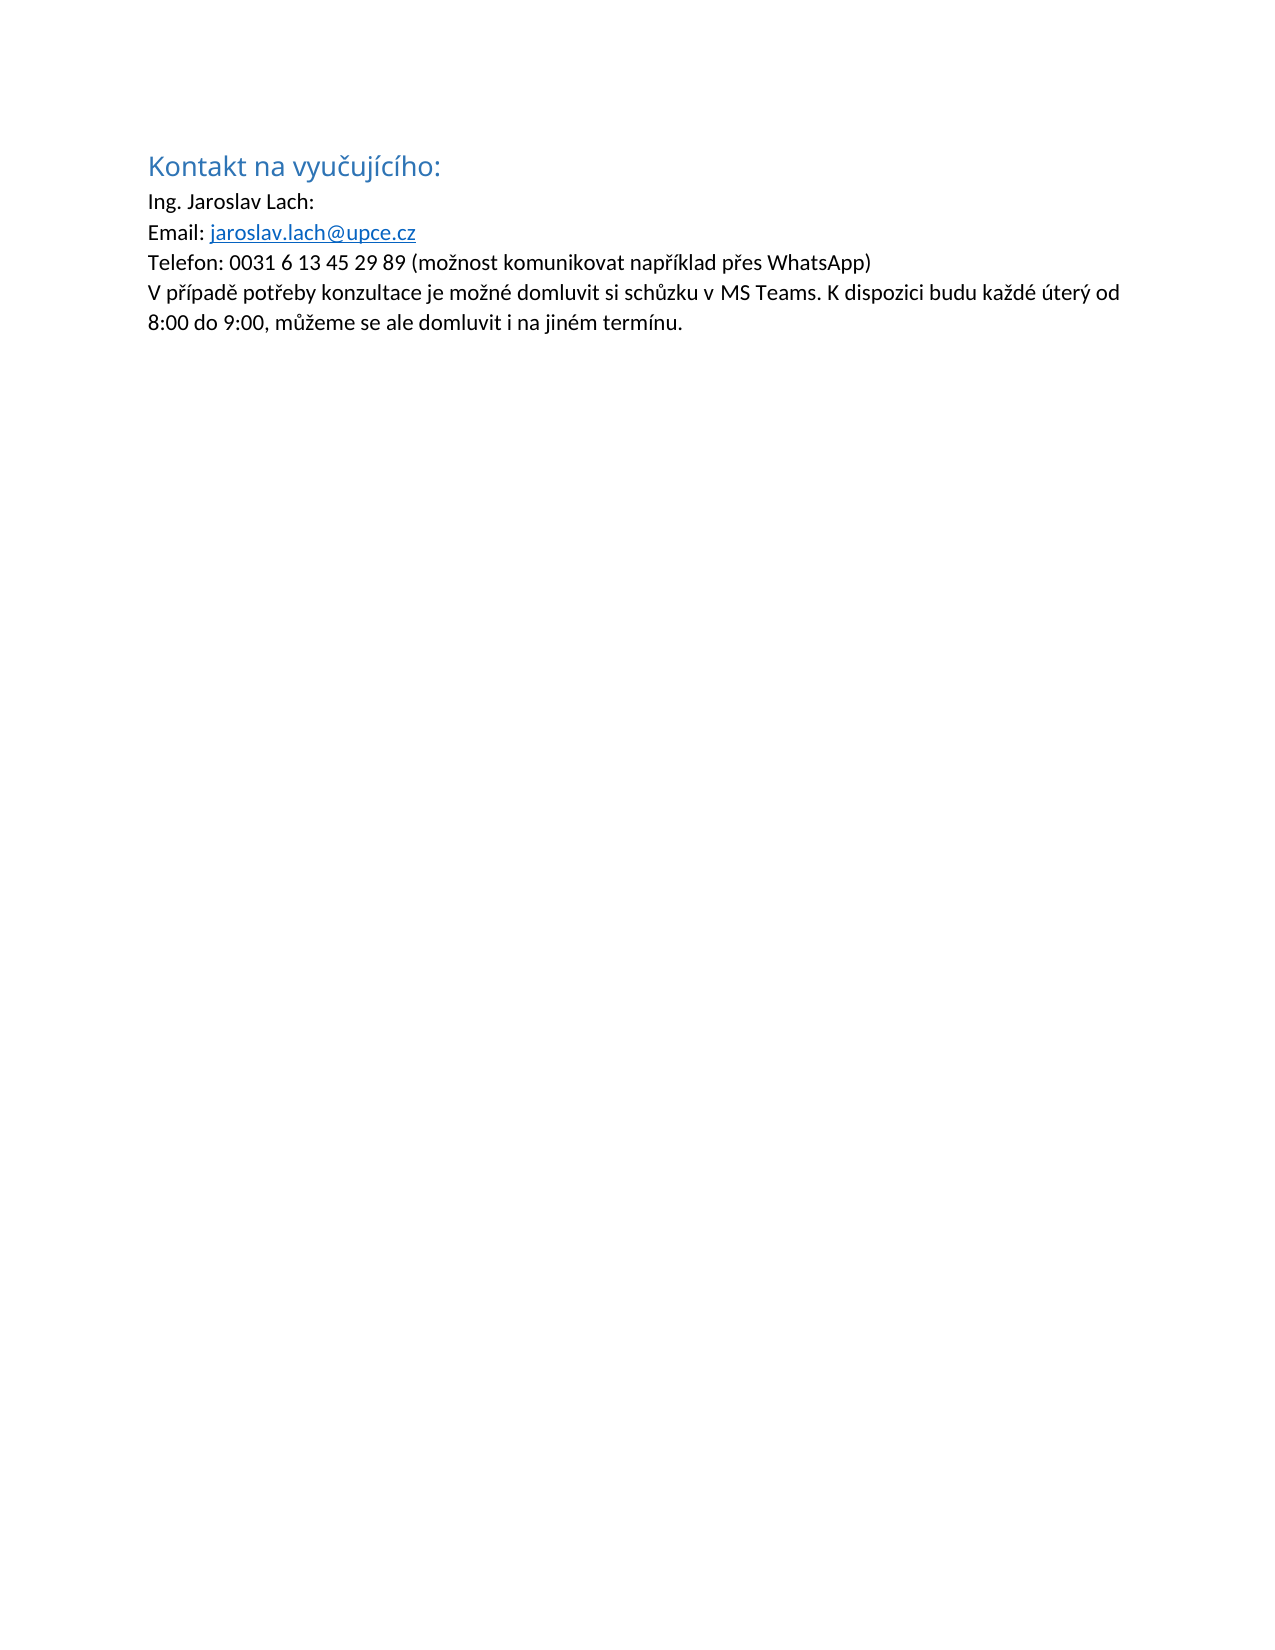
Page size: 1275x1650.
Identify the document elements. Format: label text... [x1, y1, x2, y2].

text Ing. Jaroslav Lach: [148, 187, 1127, 215]
text Email: jaroslav.lach@upce.cz [148, 218, 1127, 246]
subtitle Kontakt na vyučujícího: [148, 148, 1127, 184]
text Telefon: 0031 6 13 45 29 89 (možnost komunikovat například přes WhatsApp) [148, 248, 1127, 276]
text V případě potřeby konzultace je možné domluvit si schůzku v MS Teams. K dispozici budu každé úterý od 8:00 do 9:00, můžeme se ale domluvit i na jiném termínu. [148, 278, 1127, 336]
